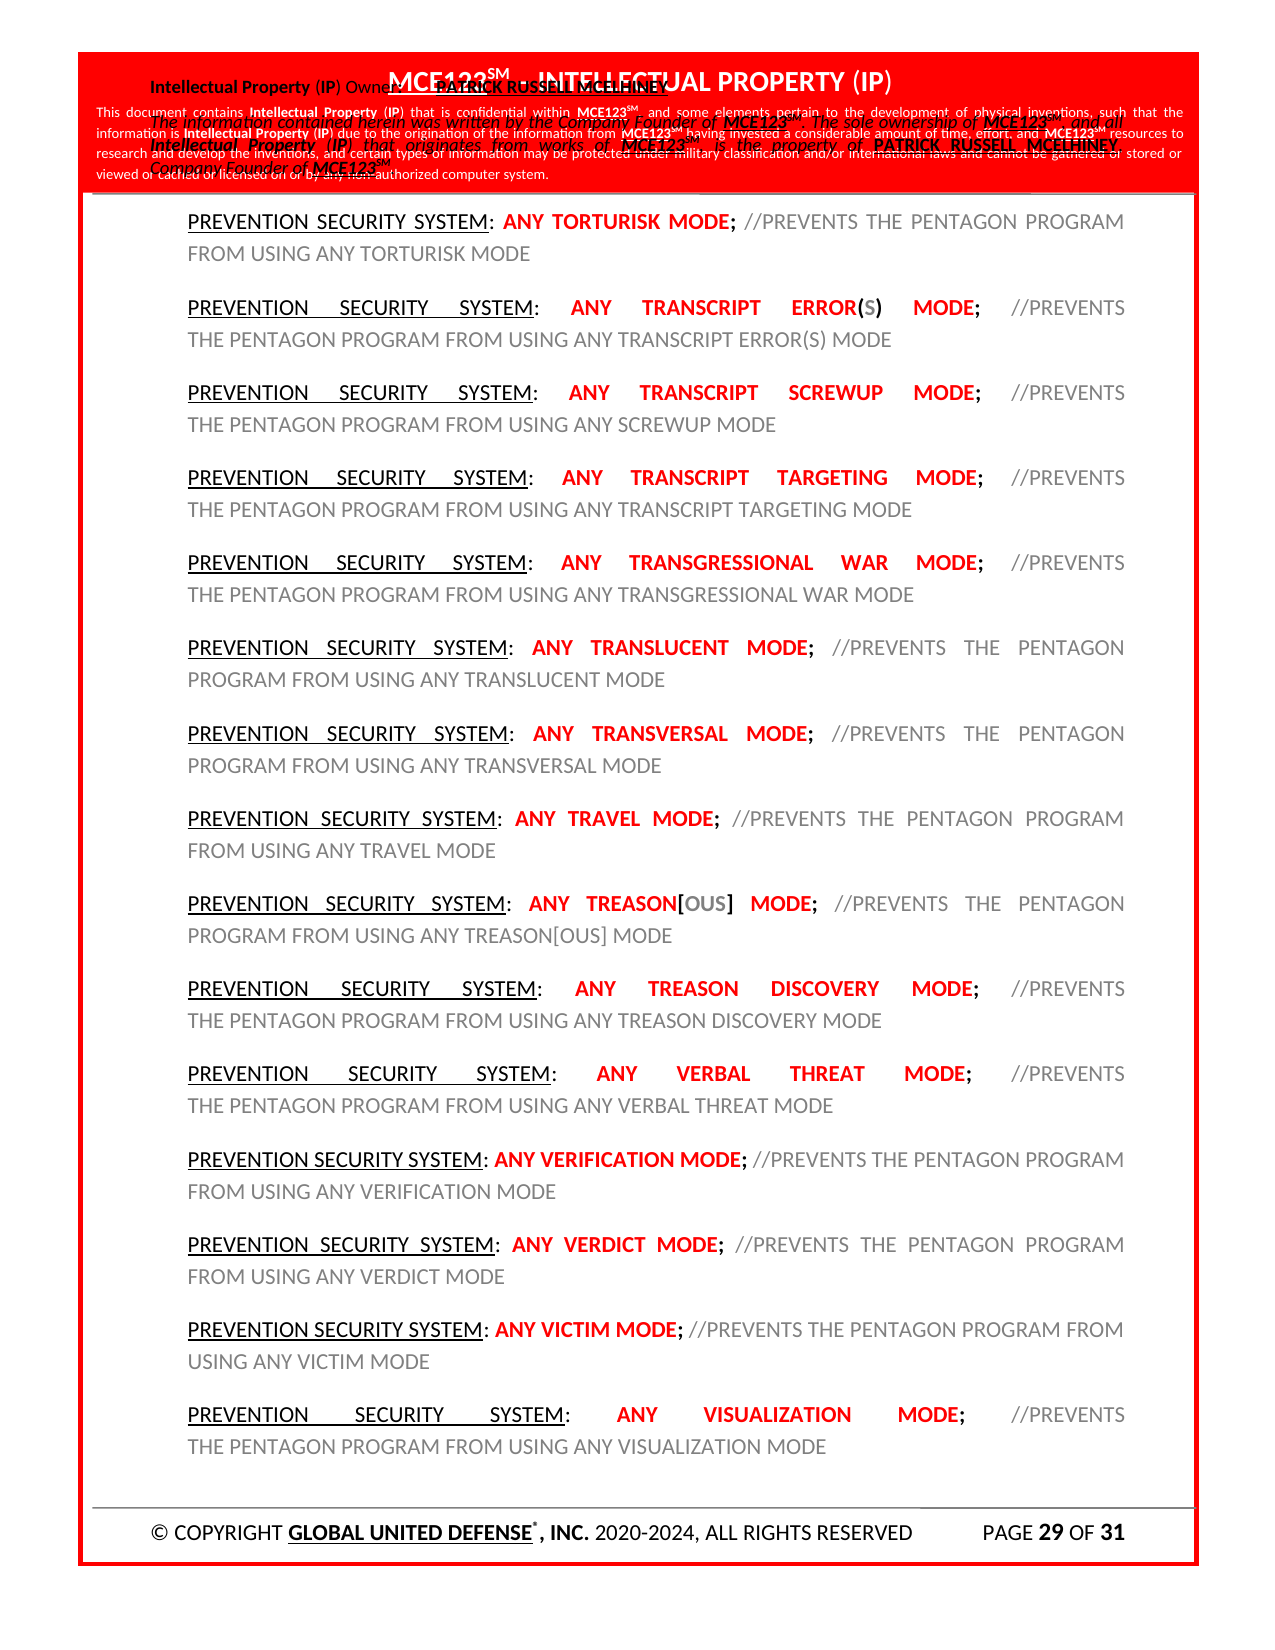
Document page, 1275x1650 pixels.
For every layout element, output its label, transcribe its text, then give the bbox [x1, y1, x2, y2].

text PREVENTION SECURITY SYSTEM: ANY TREASON[OUS] MODE; //PREVENTS THE PENTAGON PROGRAM FROM USING ANY TREASON[OUS] MODE [187, 889, 1125, 949]
text PREVENTION SECURITY SYSTEM: ANY TRANSLUCENT MODE; //PREVENTS THE PENTAGON PROGRAM FROM USING ANY TRANSLUCENT MODE [187, 633, 1125, 694]
text PREVENTION SECURITY SYSTEM: ANY VERIFICATION MODE; //PREVENTS THE PENTAGON PROGRAM FROM USING ANY VERIFICATION MODE [187, 1145, 1125, 1205]
text PREVENTION SECURITY SYSTEM: ANY VERDICT MODE; //PREVENTS THE PENTAGON PROGRAM FROM USING ANY VERDICT MODE [187, 1230, 1125, 1290]
text PREVENTION SECURITY SYSTEM: ANY TRANSGRESSIONAL WAR MODE; //PREVENTS THE PENTAGON PROGRAM FROM USING ANY TRANSGRESSIONAL WAR MODE [187, 548, 1125, 608]
text PREVENTION SECURITY SYSTEM: ANY TRANSCRIPT TARGETING MODE; //PREVENTS THE PENTAGON PROGRAM FROM USING ANY TRANSCRIPT TARGETING MODE [187, 463, 1125, 523]
text PREVENTION SECURITY SYSTEM: ANY VERBAL THREAT MODE; //PREVENTS THE PENTAGON PROGRAM FROM USING ANY VERBAL THREAT MODE [187, 1059, 1125, 1120]
text PREVENTION SECURITY SYSTEM: ANY TRANSCRIPT ERROR(S) MODE; //PREVENTS THE PENTAGON PROGRAM FROM USING ANY TRANSCRIPT ERROR(S) MODE [187, 293, 1125, 353]
text PREVENTION SECURITY SYSTEM: ANY TORTURISK MODE; //PREVENTS THE PENTAGON PROGRAM FROM USING ANY TORTURISK MODE [187, 207, 1125, 268]
text PREVENTION SECURITY SYSTEM: ANY TRAVEL MODE; //PREVENTS THE PENTAGON PROGRAM FROM USING ANY TRAVEL MODE [187, 804, 1125, 864]
text PREVENTION SECURITY SYSTEM: ANY TRANSCRIPT SCREWUP MODE; //PREVENTS THE PENTAGON PROGRAM FROM USING ANY SCREWUP MODE [187, 378, 1125, 438]
text PREVENTION SECURITY SYSTEM: ANY VICTIM MODE; //PREVENTS THE PENTAGON PROGRAM FROM USING ANY VICTIM MODE [187, 1315, 1125, 1375]
text PREVENTION SECURITY SYSTEM: ANY TRANSVERSAL MODE; //PREVENTS THE PENTAGON PROGRAM FROM USING ANY TRANSVERSAL MODE [187, 719, 1125, 779]
text PREVENTION SECURITY SYSTEM: ANY VISUALIZATION MODE; //PREVENTS THE PENTAGON PROGRAM FROM USING ANY VISUALIZATION MODE [187, 1400, 1125, 1461]
text PREVENTION SECURITY SYSTEM: ANY TREASON DISCOVERY MODE; //PREVENTS THE PENTAGON PROGRAM FROM USING ANY TREASON DISCOVERY MODE [187, 974, 1125, 1034]
